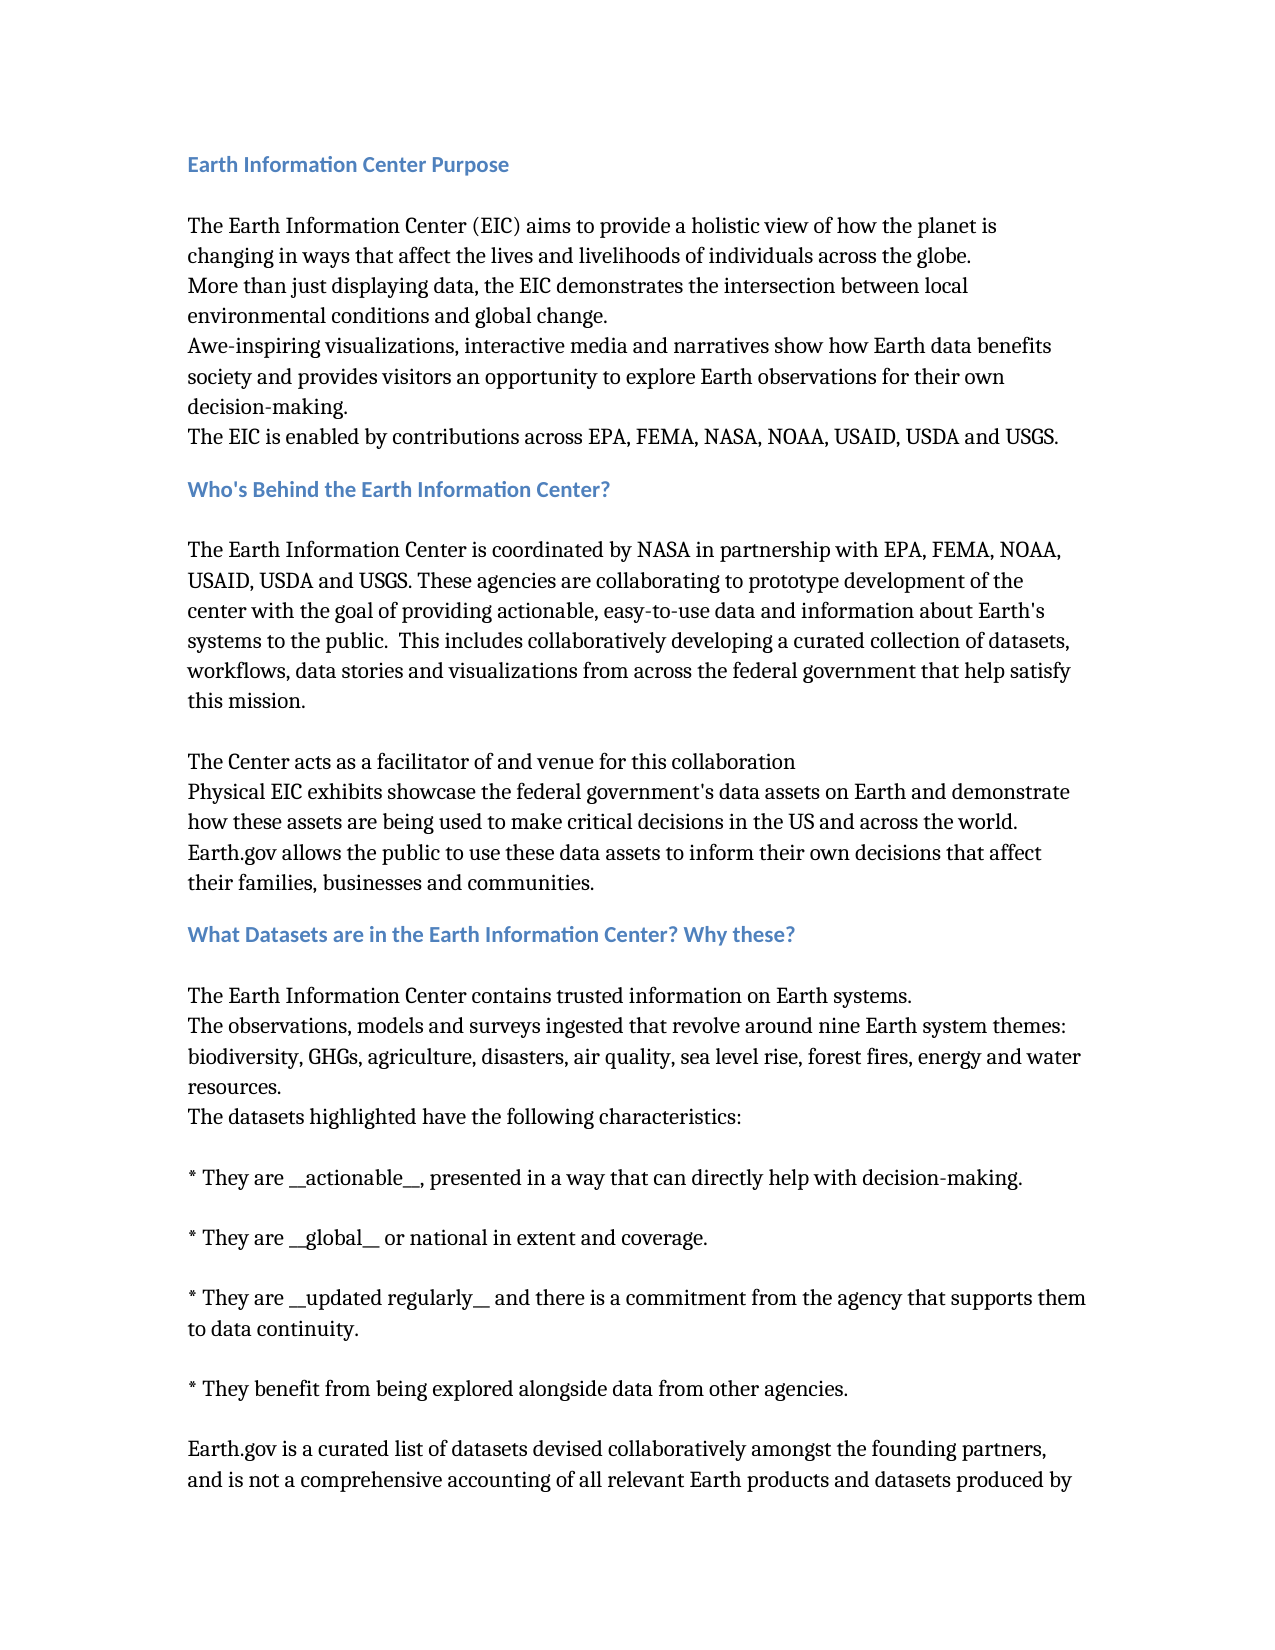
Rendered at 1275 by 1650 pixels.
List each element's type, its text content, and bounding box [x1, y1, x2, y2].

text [187, 953, 1087, 1493]
subtitle Earth Information Center Purpose [187, 150, 1087, 178]
subtitle Who's Behind the Earth Information Center? [187, 475, 1087, 503]
text The Earth Information Center is coordinated by NASA in partnership with EPA, FEMA, NOAA, USAID, USDA and USGS. These agencies are collaborating to prototype development of the center with the goal of providing actionable, easy-to-use data and information about Earth's systems to the public. This includes collaboratively developing a curated collection of datasets, workflows, data stories and visualizations from across the federal government that help satisfy this mission. The Center acts as a facilitator of and venue for this collaboration Physical EIC exhibits showcase the federal government's data assets on Earth and demonstrate how these assets are being used to make critical decisions in the US and across the world. Earth.gov allows the public to use these data assets to inform their own decisions that affect their families, businesses and communities. [187, 507, 1087, 896]
subtitle What Datasets are in the Earth Information Center? Why these? [187, 921, 1087, 949]
text The Earth Information Center (EIC) aims to provide a holistic view of how the planet is changing in ways that affect the lives and livelihoods of individuals across the globe. More than just displaying data, the EIC demonstrates the intersection between local environmental conditions and global change. Awe-inspiring visualizations, interactive media and narratives show how Earth data benefits society and provides visitors an opportunity to explore Earth observations for their own decision-making. The EIC is enabled by contributions across EPA, FEMA, NASA, NOAA, USAID, USDA and USGS. [187, 182, 1087, 450]
